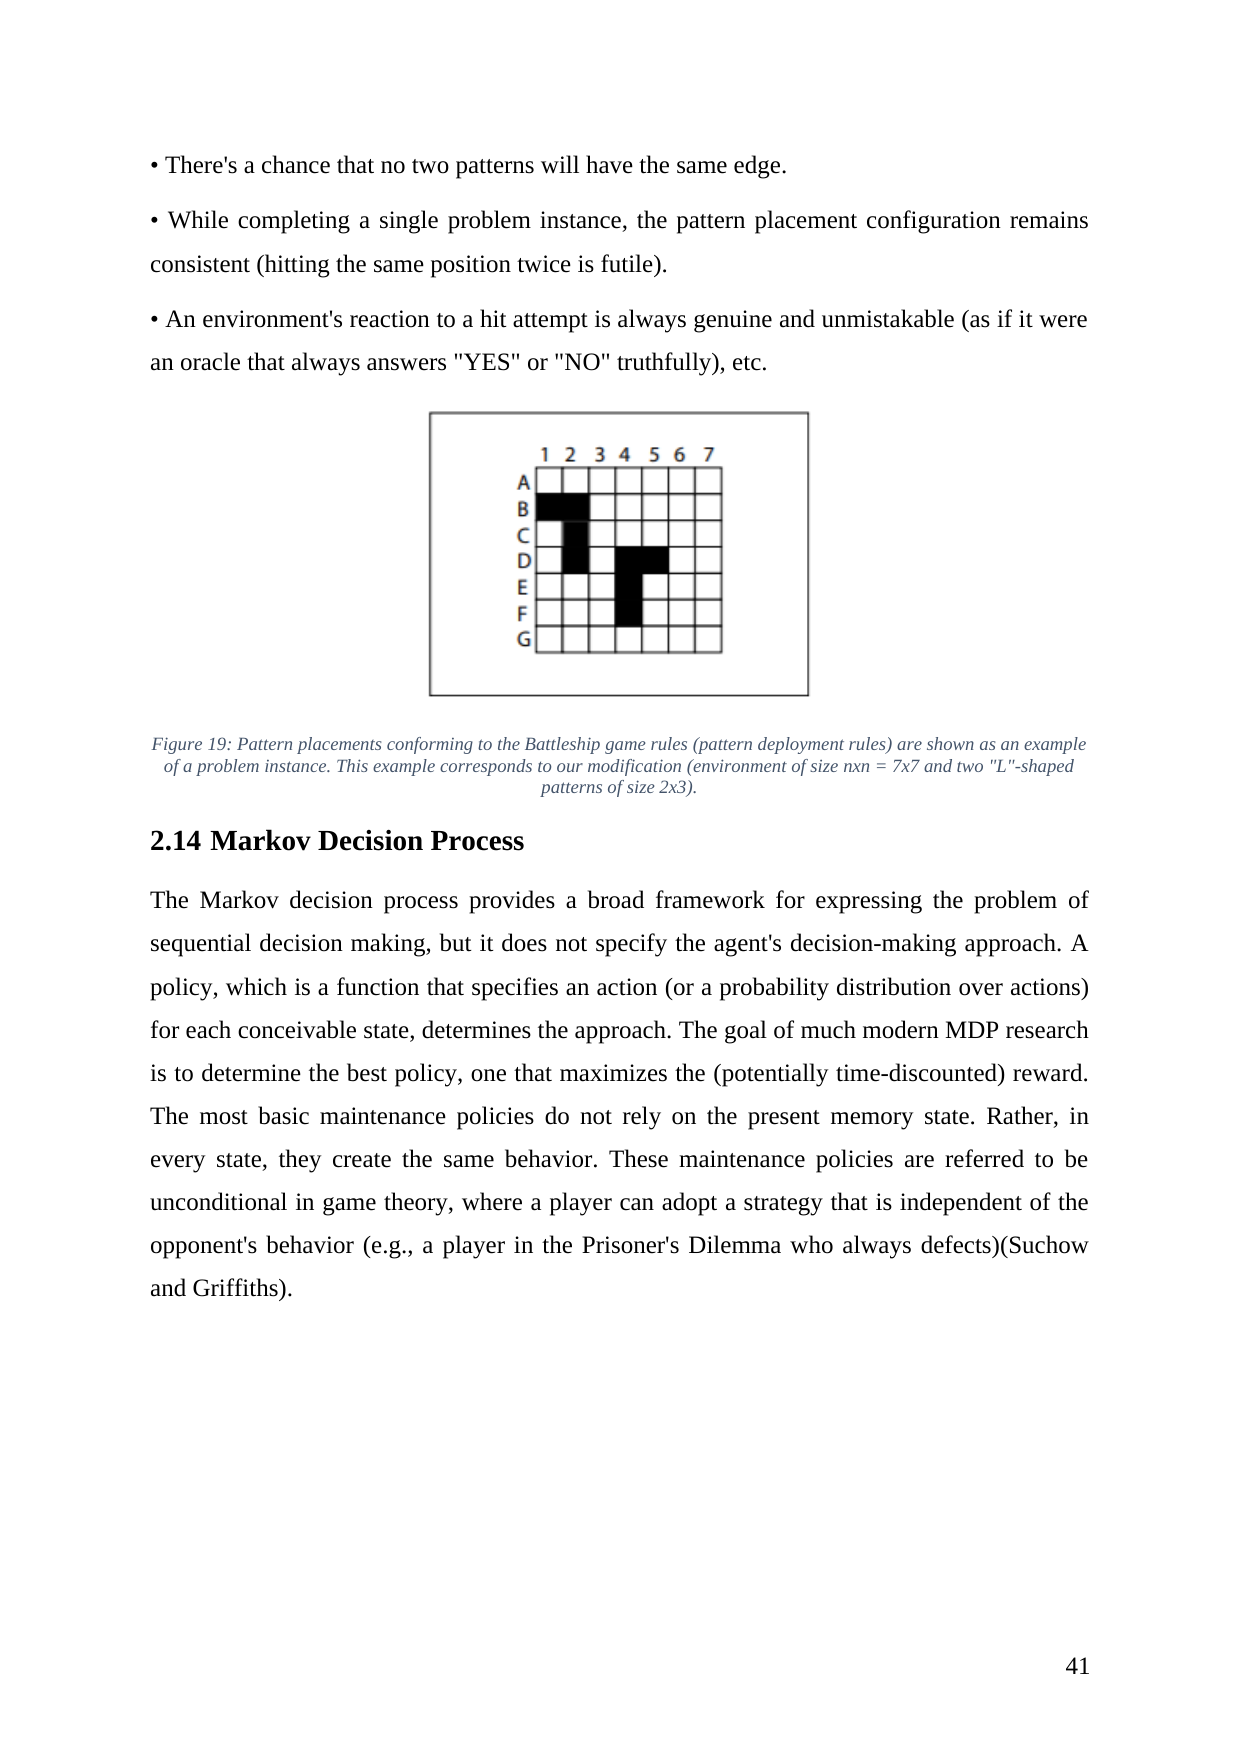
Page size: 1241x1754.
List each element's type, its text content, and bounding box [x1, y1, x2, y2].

text • While completing a single problem instance, the pattern placement configuration remains consistent (hitting the same position twice is futile). [150, 206, 1090, 277]
picture [423, 407, 817, 706]
subtitle Markov Decision Process [150, 823, 1090, 856]
text • An environment's reaction to a hit attempt is always genuine and unmistakable (as if it were an oracle that always answers "YES" or "NO" truthfully), etc. [150, 304, 1090, 376]
text • There's a chance that no two patterns will have the same edge. [150, 150, 1090, 179]
text The Markov decision process provides a broad framework for expressing the problem of sequential decision making, but it does not specify the agent's decision-making approach. A policy, which is a function that specifies an action (or a probability distribution over actions) for each conceivable state, determines the approach. The goal of much modern MDP research is to determine the best policy, one that maximizes the (potentially time-discounted) reward. The most basic maintenance policies do not rely on the present memory state. Rather, in every state, they create the same behavior. These maintenance policies are referred to be unconditional in game theory, where a player can adopt a strategy that is independent of the opponent's behavior (e.g., a player in the Prisoner's Dilemma who always defects)(Suchow and Griffiths). [150, 885, 1090, 1302]
